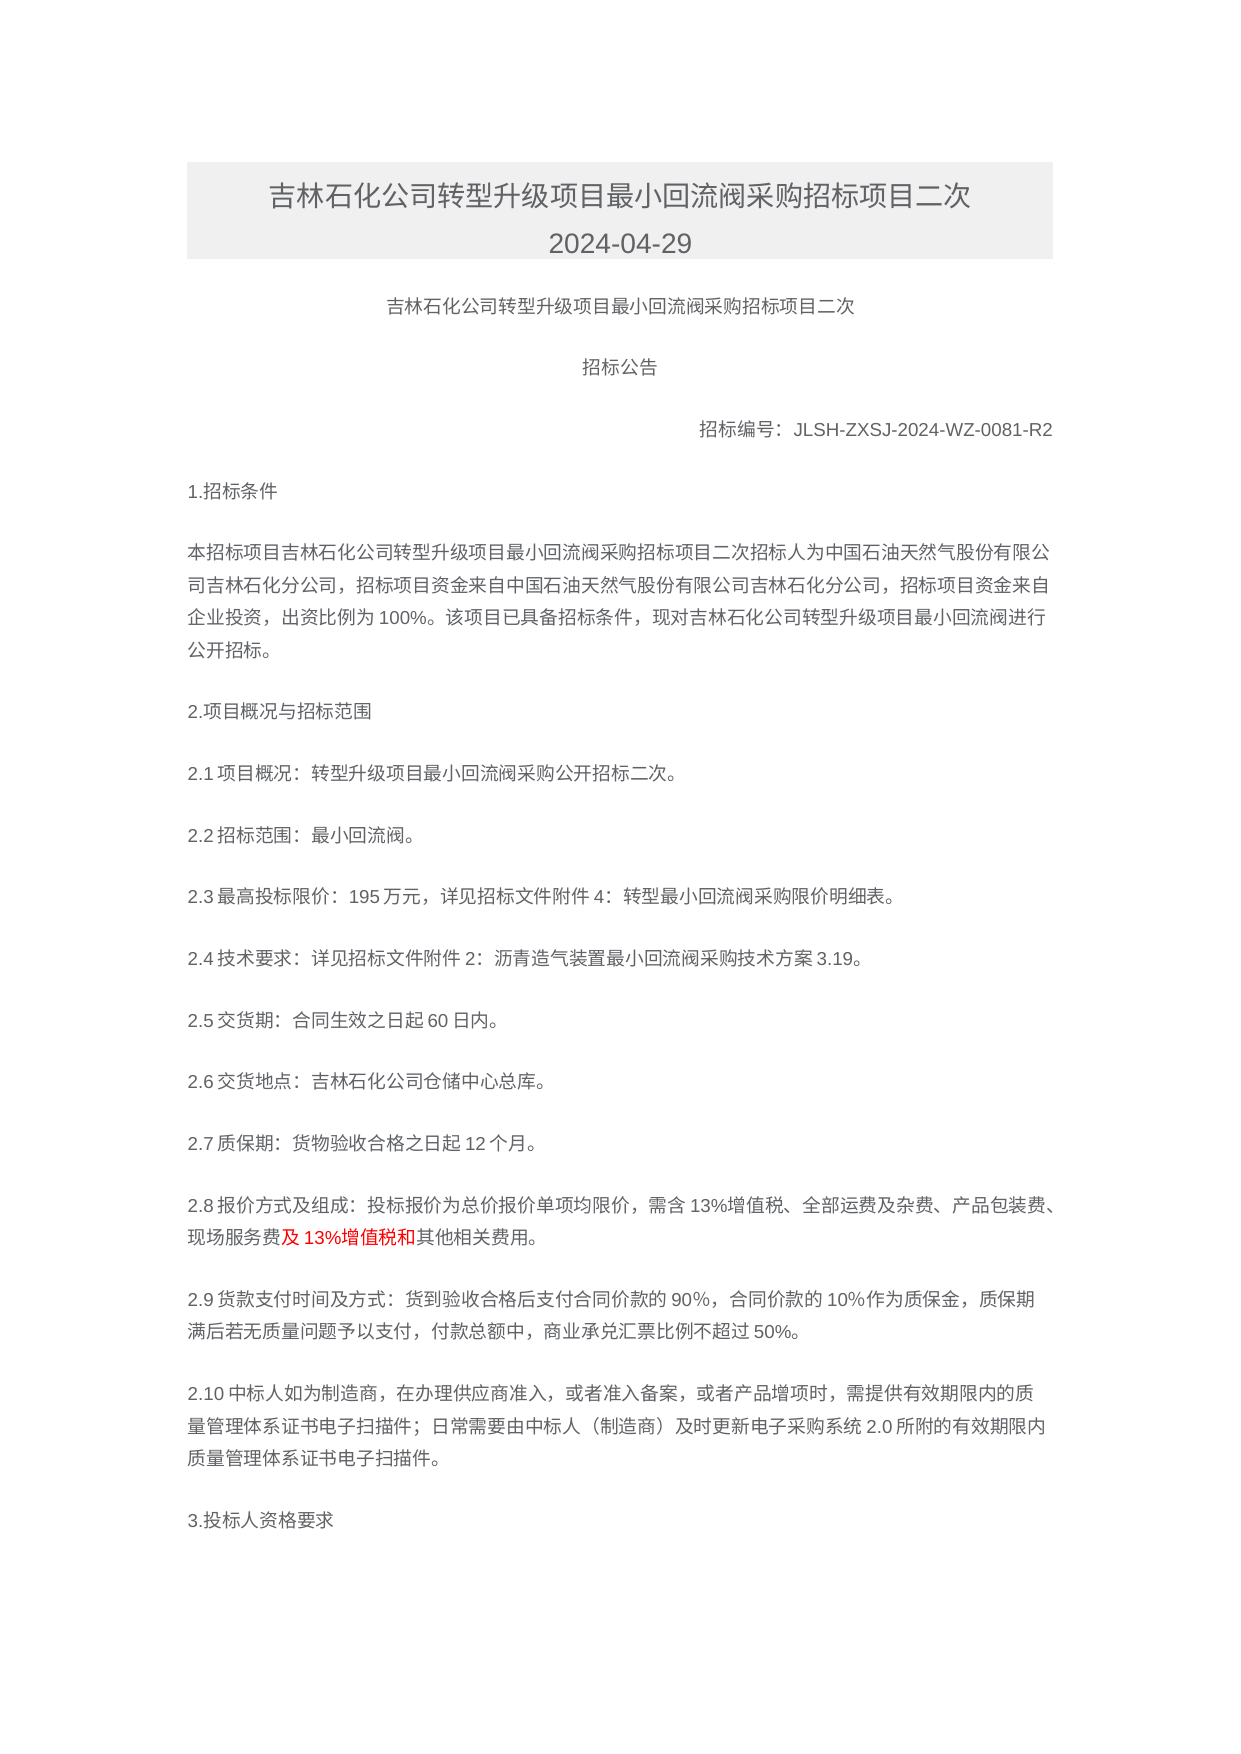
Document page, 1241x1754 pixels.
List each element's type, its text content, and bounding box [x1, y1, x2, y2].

text 2.1项目概况：转型升级项目最小回流阀采购公开招标二次。 [187, 756, 1053, 789]
text 2.9货款支付时间及方式：货到验收合格后支付合同价款的90％，合同价款的10％作为质保金，质保期满后若无质量问题予以支付，付款总额中，商业承兑汇票比例不超过50%。 [187, 1282, 1053, 1347]
text 2.2招标范围：最小回流阀。 [187, 818, 1053, 850]
text 2.10中标人如为制造商，在办理供应商准入，或者准入备案，或者产品增项时，需提供有效期限内的质量管理体系证书电子扫描件；日常需要由中标人（制造商）及时更新电子采购系统2.0所附的有效期限内质量管理体系证书电子扫描件。 [187, 1376, 1053, 1474]
text 3.投标人资格要求 [187, 1503, 1053, 1535]
text 2.7质保期：货物验收合格之日起12个月。 [187, 1126, 1053, 1159]
text 2024-04-29 [187, 227, 1053, 259]
text 吉林石化公司转型升级项目最小回流阀采购招标项目二次 [187, 289, 1053, 321]
text 2.3最高投标限价：195万元，详见招标文件附件4：转型最小回流阀采购限价明细表。 [187, 879, 1053, 912]
text 2.8报价方式及组成：投标报价为总价报价单项均限价，需含13%增值税、全部运费及杂费、产品包装费、现场服务费及13%增值税和其他相关费用。 [187, 1188, 1053, 1253]
text 吉林石化公司转型升级项目最小回流阀采购招标项目二次 [187, 162, 1053, 227]
text 1.招标条件 [187, 474, 1053, 506]
text 2.5交货期：合同生效之日起60日内。 [187, 1003, 1053, 1035]
text 招标公告 [187, 350, 1053, 383]
text 2.4技术要求：详见招标文件附件2：沥青造气装置最小回流阀采购技术方案3.19。 [187, 941, 1053, 974]
text 招标编号：JLSH-ZXSJ-2024-WZ-0081-R2 [187, 412, 1053, 444]
text 本招标项目吉林石化公司转型升级项目最小回流阀采购招标项目二次招标人为中国石油天然气股份有限公司吉林石化分公司，招标项目资金来自中国石油天然气股份有限公司吉林石化分公司，招标项目资金来自企业投资，出资比例为100%。该项目已具备招标条件，现对吉林石化公司转型升级项目最小回流阀进行公开招标。 [187, 535, 1053, 665]
text 2.项目概况与招标范围 [187, 694, 1053, 727]
text 2.6交货地点：吉林石化公司仓储中心总库。 [187, 1064, 1053, 1097]
